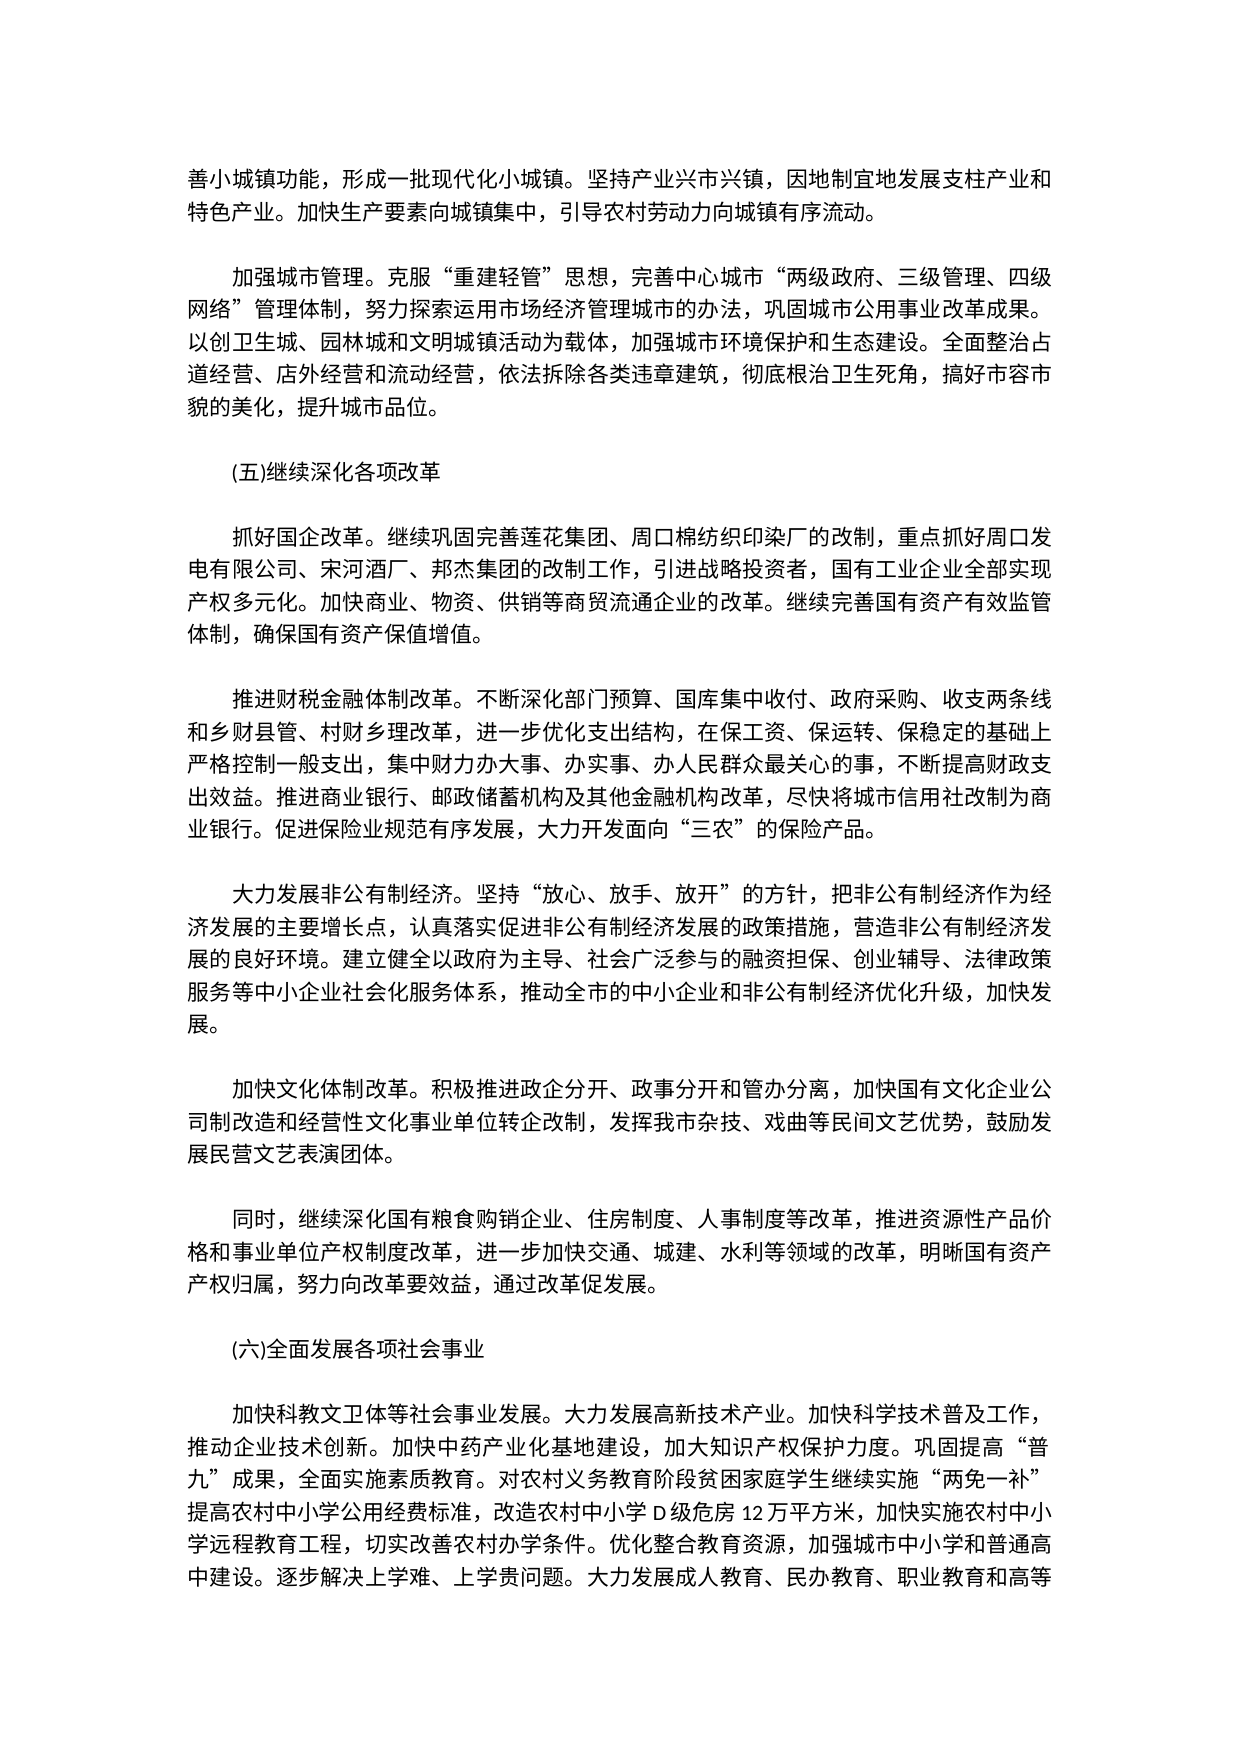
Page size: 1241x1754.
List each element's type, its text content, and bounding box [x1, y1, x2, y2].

text 加强城市管理。克服“重建轻管”思想，完善中心城市“两级政府、三级管理、四级网络”管理体制，努力探索运用市场经济管理城市的办法，巩固城市公用事业改革成果。以创卫生城、园林城和文明城镇活动为载体，加强城市环境保护和生态建设。全面整治占道经营、店外经营和流动经营，依法拆除各类违章建筑，彻底根治卫生死角，搞好市容市貌的美化，提升城市品位。 [187, 259, 1053, 422]
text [187, 1397, 1053, 1592]
text 加快文化体制改革。积极推进政企分开、政事分开和管办分离，加快国有文化企业公司制改造和经营性文化事业单位转企改制，发挥我市杂技、戏曲等民间文艺优势，鼓励发展民营文艺表演团体。 [187, 1072, 1053, 1169]
text 同时，继续深化国有粮食购销企业、住房制度、人事制度等改革，推进资源性产品价格和事业单位产权制度改革，进一步加快交通、城建、水利等领域的改革，明晰国有资产产权归属，努力向改革要效益，通过改革促发展。 [187, 1202, 1053, 1299]
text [187, 162, 1053, 227]
text 抓好国企改革。继续巩固完善莲花集团、周口棉纺织印染厂的改制，重点抓好周口发电有限公司、宋河酒厂、邦杰集团的改制工作，引进战略投资者，国有工业企业全部实现产权多元化。加快商业、物资、供销等商贸流通企业的改革。继续完善国有资产有效监管体制，确保国有资产保值增值。 [187, 519, 1053, 649]
text 大力发展非公有制经济。坚持“放心、放手、放开”的方针，把非公有制经济作为经济发展的主要增长点，认真落实促进非公有制经济发展的政策措施，营造非公有制经济发展的良好环境。建立健全以政府为主导、社会广泛参与的融资担保、创业辅导、法律政策服务等中小企业社会化服务体系，推动全市的中小企业和非公有制经济优化升级，加快发展。 [187, 877, 1053, 1039]
text 推进财税金融体制改革。不断深化部门预算、国库集中收付、政府采购、收支两条线和乡财县管、村财乡理改革，进一步优化支出结构，在保工资、保运转、保稳定的基础上，严格控制一般支出，集中财力办大事、办实事、办人民群众最关心的事，不断提高财政支出效益。推进商业银行、邮政储蓄机构及其他金融机构改革，尽快将城市信用社改制为商业银行。促进保险业规范有序发展，大力开发面向“三农”的保险产品。 [187, 682, 1053, 844]
text (五)继续深化各项改革 [187, 454, 1053, 487]
text (六)全面发展各项社会事业 [187, 1332, 1053, 1364]
